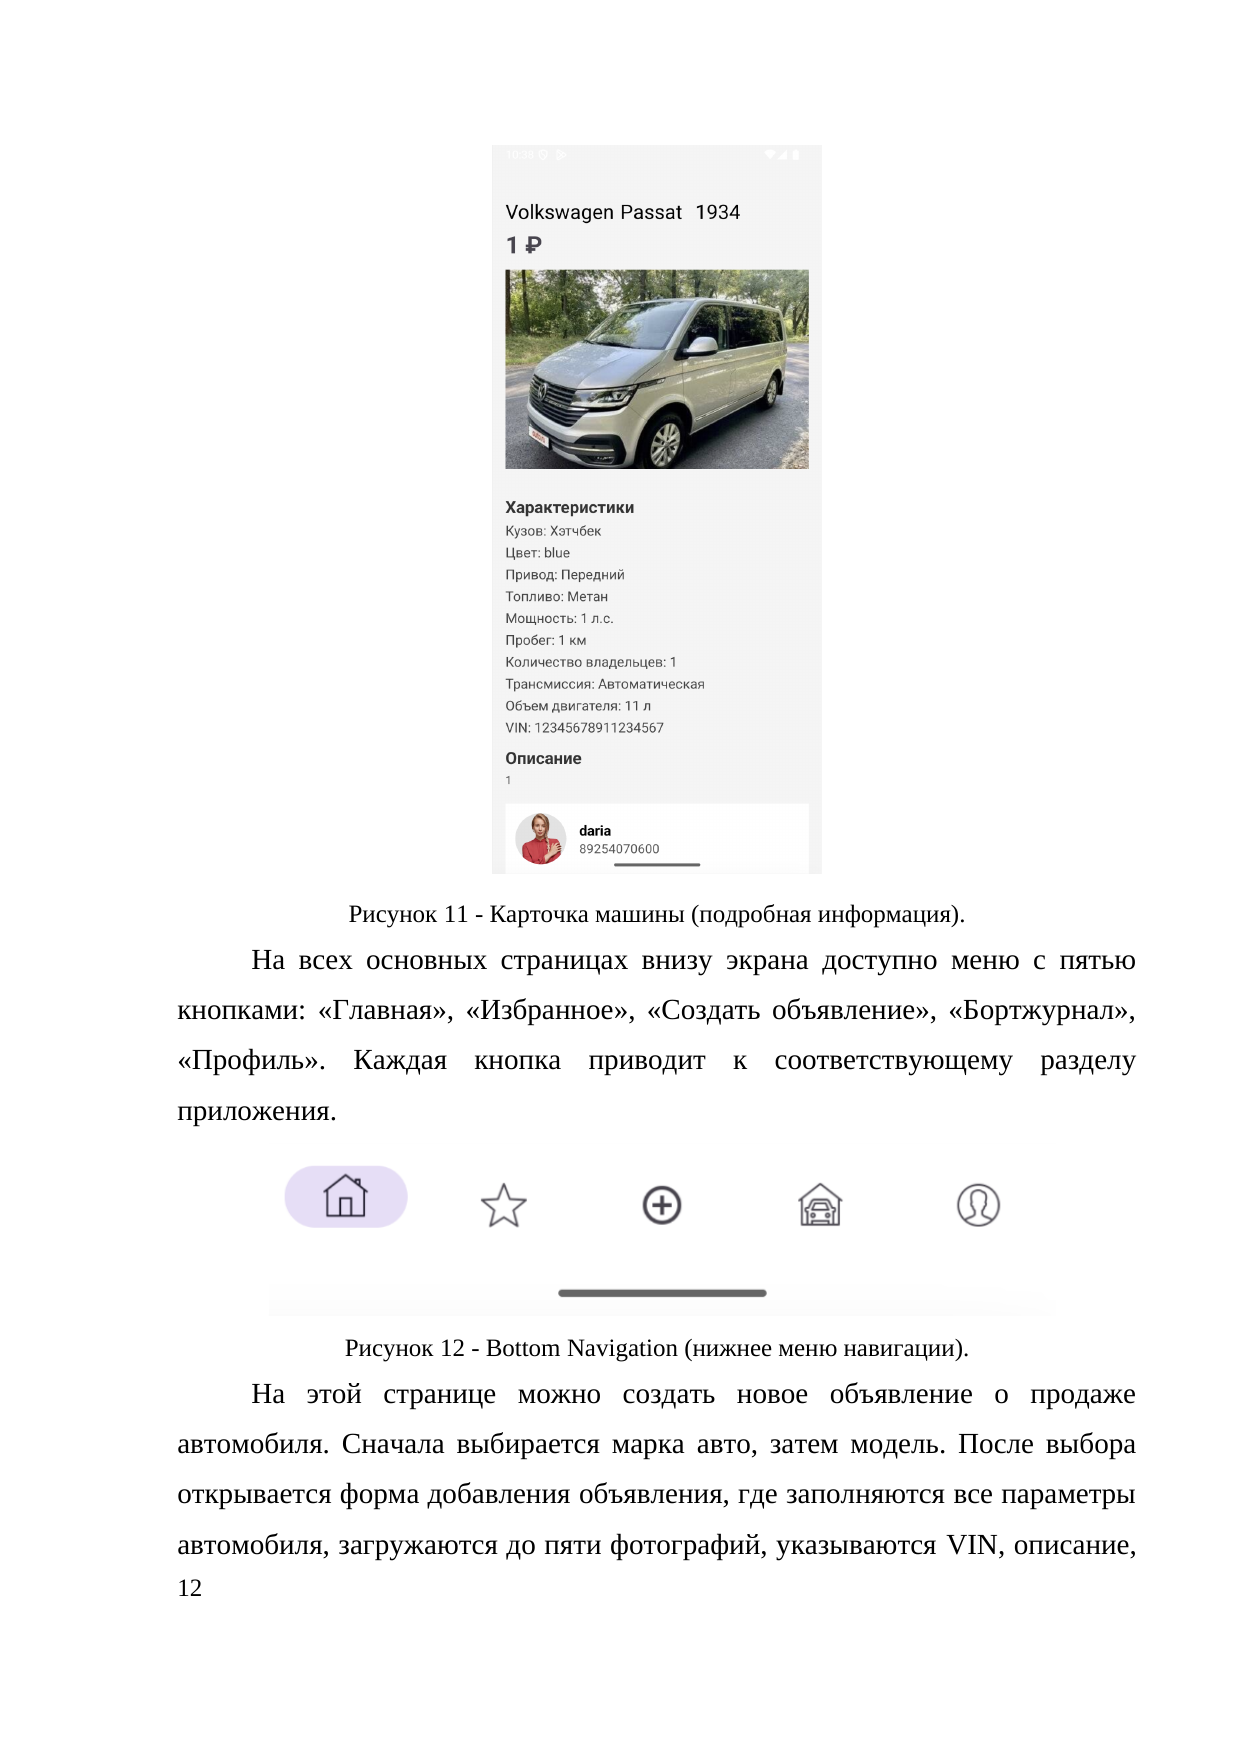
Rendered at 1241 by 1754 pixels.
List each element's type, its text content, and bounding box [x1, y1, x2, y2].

text На всех основных страницах внизу экрана доступно меню с пятью кнопками: «Главная», «Избранное», «Создать объявление», «Бортжурнал», «Профиль». Каждая кнопка приводит к соответствующему разделу приложения. [177, 942, 1137, 1126]
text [177, 1376, 1137, 1560]
text Рисунок 11 - Карточка машины (подробная информация). [177, 899, 1137, 927]
picture [268, 1143, 1057, 1316]
text Рисунок 12 - Bottom Navigation (нижнее меню навигации). [177, 1333, 1137, 1361]
picture [492, 145, 822, 874]
